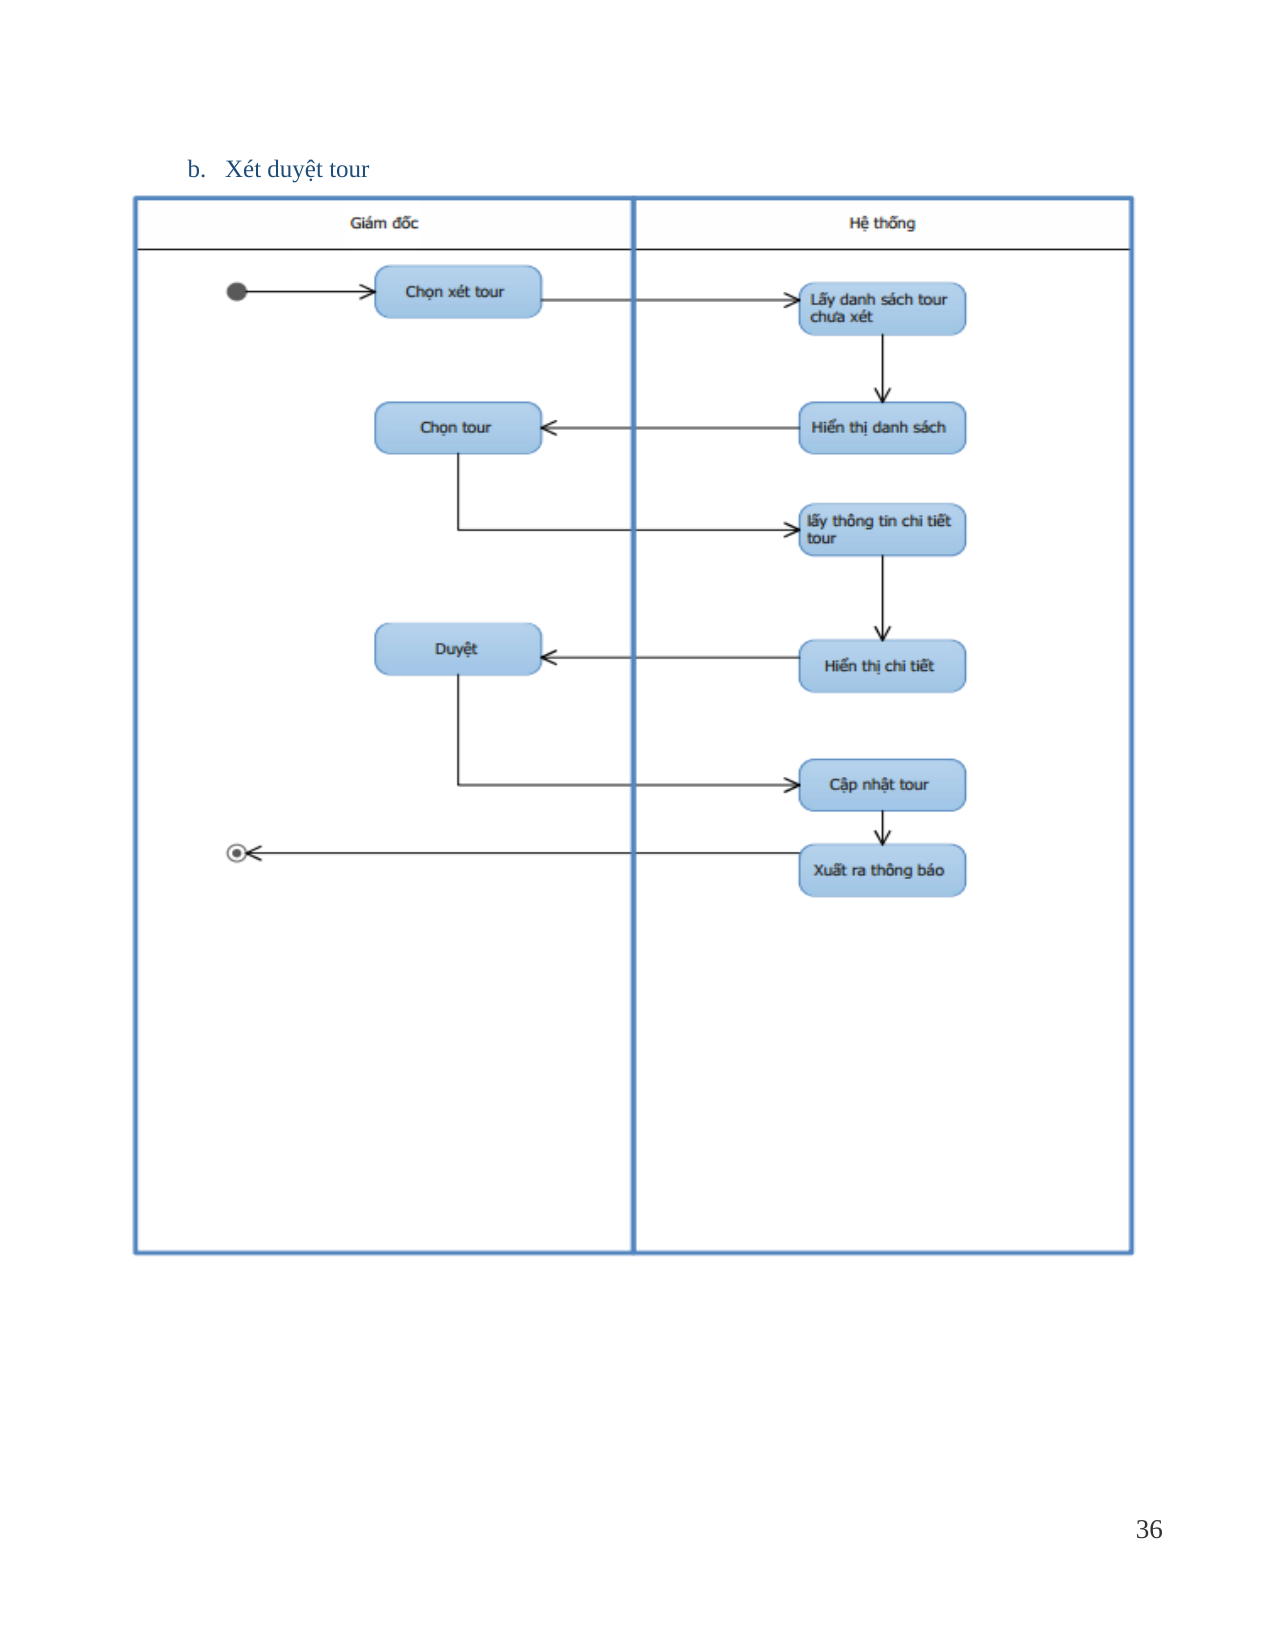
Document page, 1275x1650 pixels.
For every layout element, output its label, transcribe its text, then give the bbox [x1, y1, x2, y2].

picture [121, 185, 1178, 1286]
subtitle Xét duyệt tour [187, 154, 1162, 183]
